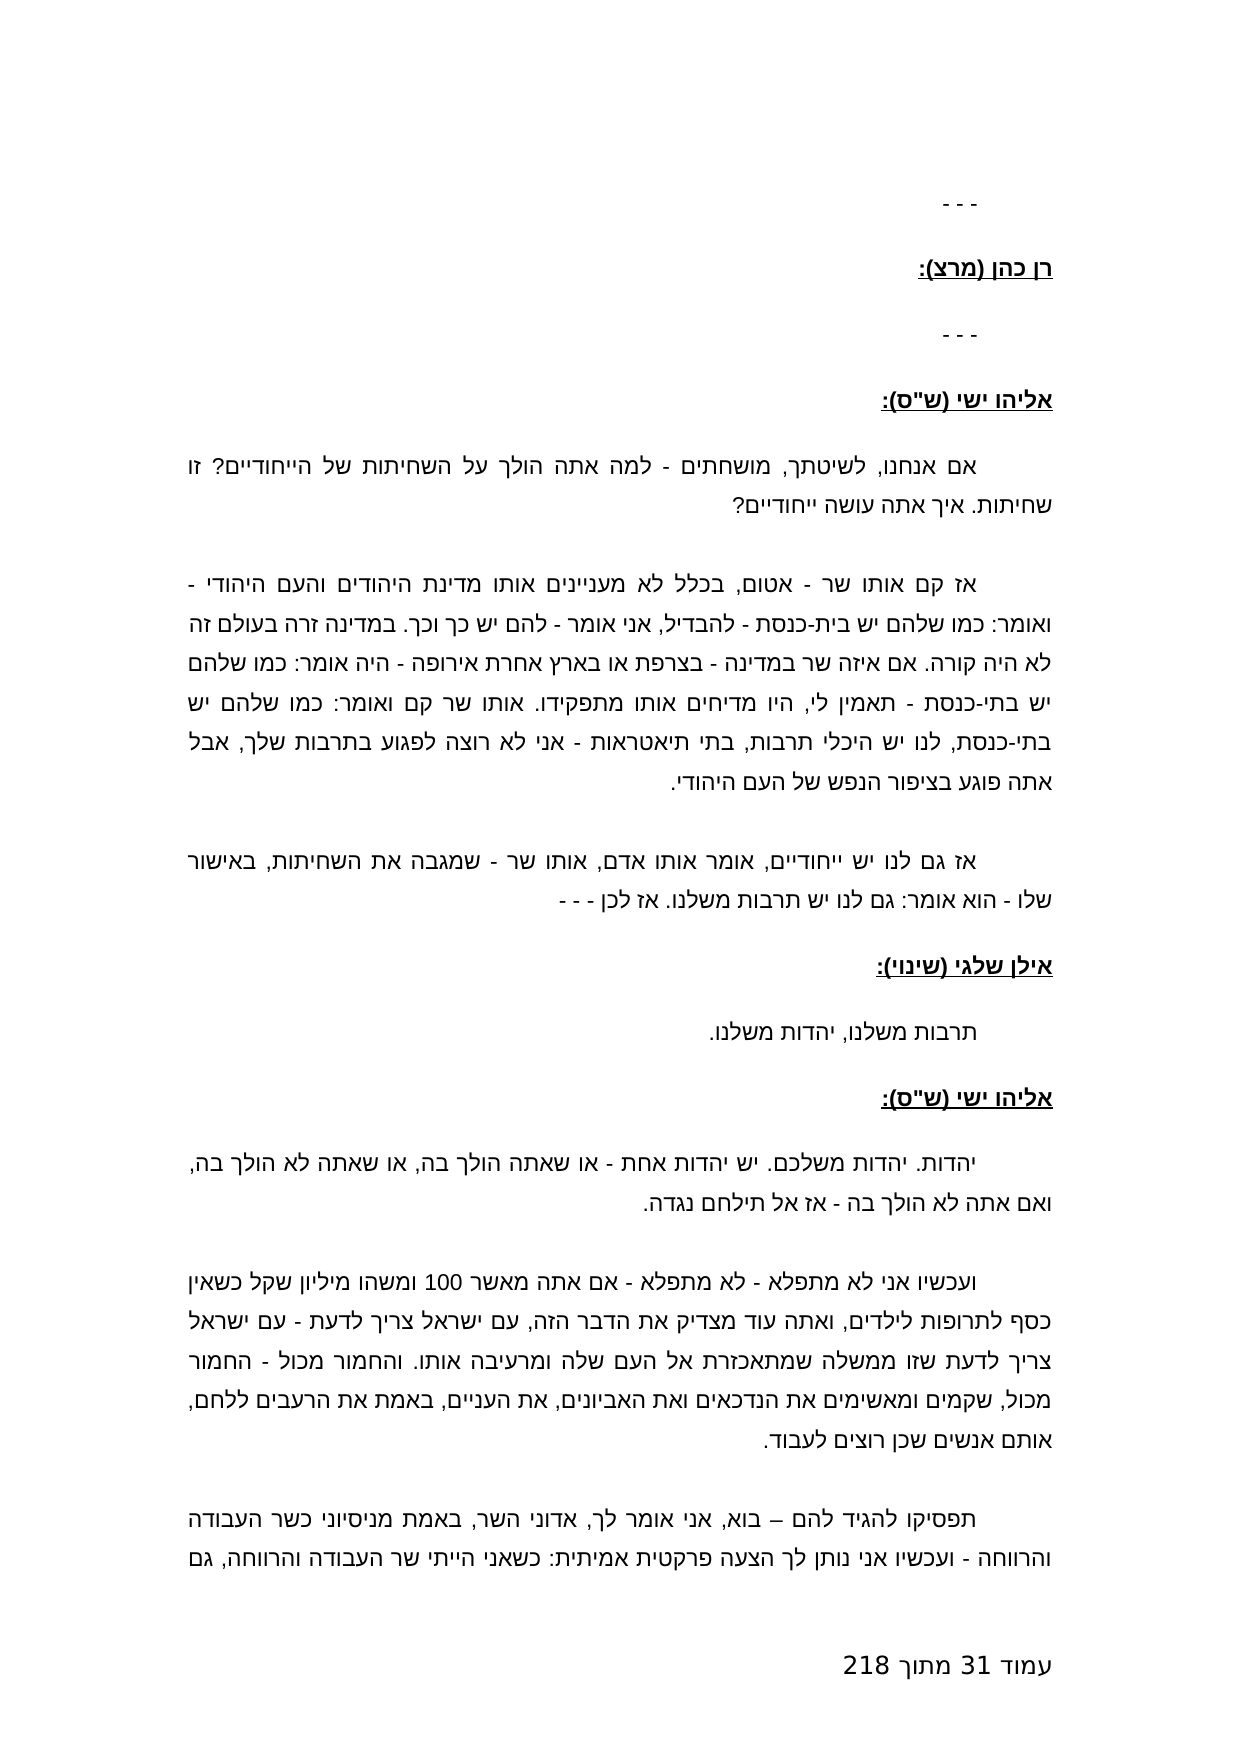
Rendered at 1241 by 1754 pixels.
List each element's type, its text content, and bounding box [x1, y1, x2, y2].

text - - - [187, 189, 1053, 216]
text אז קם אותו שר - אטום, בכלל לא מעניינים אותו מדינת היהודים והעם היהודי - ואומר: כמו שלהם יש בית-כנסת - להבדיל, אני אומר - להם יש כך וכך. במדינה זרה בעולם זה לא היה קורה. אם איזה שר במדינה - בצרפת או בארץ אחרת אירופה - היה אומר: כמו שלהם יש בתי-כנסת - תאמין לי, היו מדיחים אותו מתפקידו. אותו שר קם ואומר: כמו שלהם יש בתי-כנסת, לנו יש היכלי תרבות, בתי תיאטראות - אני לא רוצה לפגוע בתרבות שלך, אבל אתה פוגע בציפור הנפש של העם היהודי. [187, 571, 1053, 795]
text תרבות משלנו, יהדות משלנו. [187, 1019, 1053, 1045]
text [187, 1506, 1053, 1572]
text אילן שלגי (שינוי): [187, 927, 1053, 979]
text אליהו ישי (ש"ס): [187, 1058, 1053, 1111]
text רן כהן (מרצ): [187, 255, 1053, 282]
text יהדות. יהדות משלכם. יש יהדות אחת - או שאתה הולך בה, או שאתה לא הולך בה, ואם אתה לא הולך בה - אז אל תילחם נגדה. [187, 1150, 1053, 1216]
text - - - [187, 321, 1053, 347]
text אליהו ישי (ש"ס): [187, 361, 1053, 413]
text אם אנחנו, לשיטתך, מושחתים - למה אתה הולך על השחיתות של הייחודיים? זו שחיתות. איך אתה עושה ייחודיים? [187, 453, 1053, 519]
text אז גם לנו יש ייחודיים, אומר אותו אדם, אותו שר - שמגבה את השחיתות, באישור שלו - הוא אומר: גם לנו יש תרבות משלנו. אז לכן - - - [187, 848, 1053, 913]
text ועכשיו אני לא מתפלא - לא מתפלא - אם אתה מאשר 100 ומשהו מיליון שקל כשאין כסף לתרופות לילדים, ואתה עוד מצדיק את הדבר הזה, עם ישראל צריך לדעת - עם ישראל צריך לדעת שזו ממשלה שמתאכזרת אל העם שלה ומרעיבה אותו. והחמור מכול - החמור מכול, שקמים ומאשימים את הנדכאים ואת האביונים, את העניים, באמת את הרעבים ללחם, אותם אנשים שכן רוצים לעבוד. [187, 1269, 1053, 1453]
